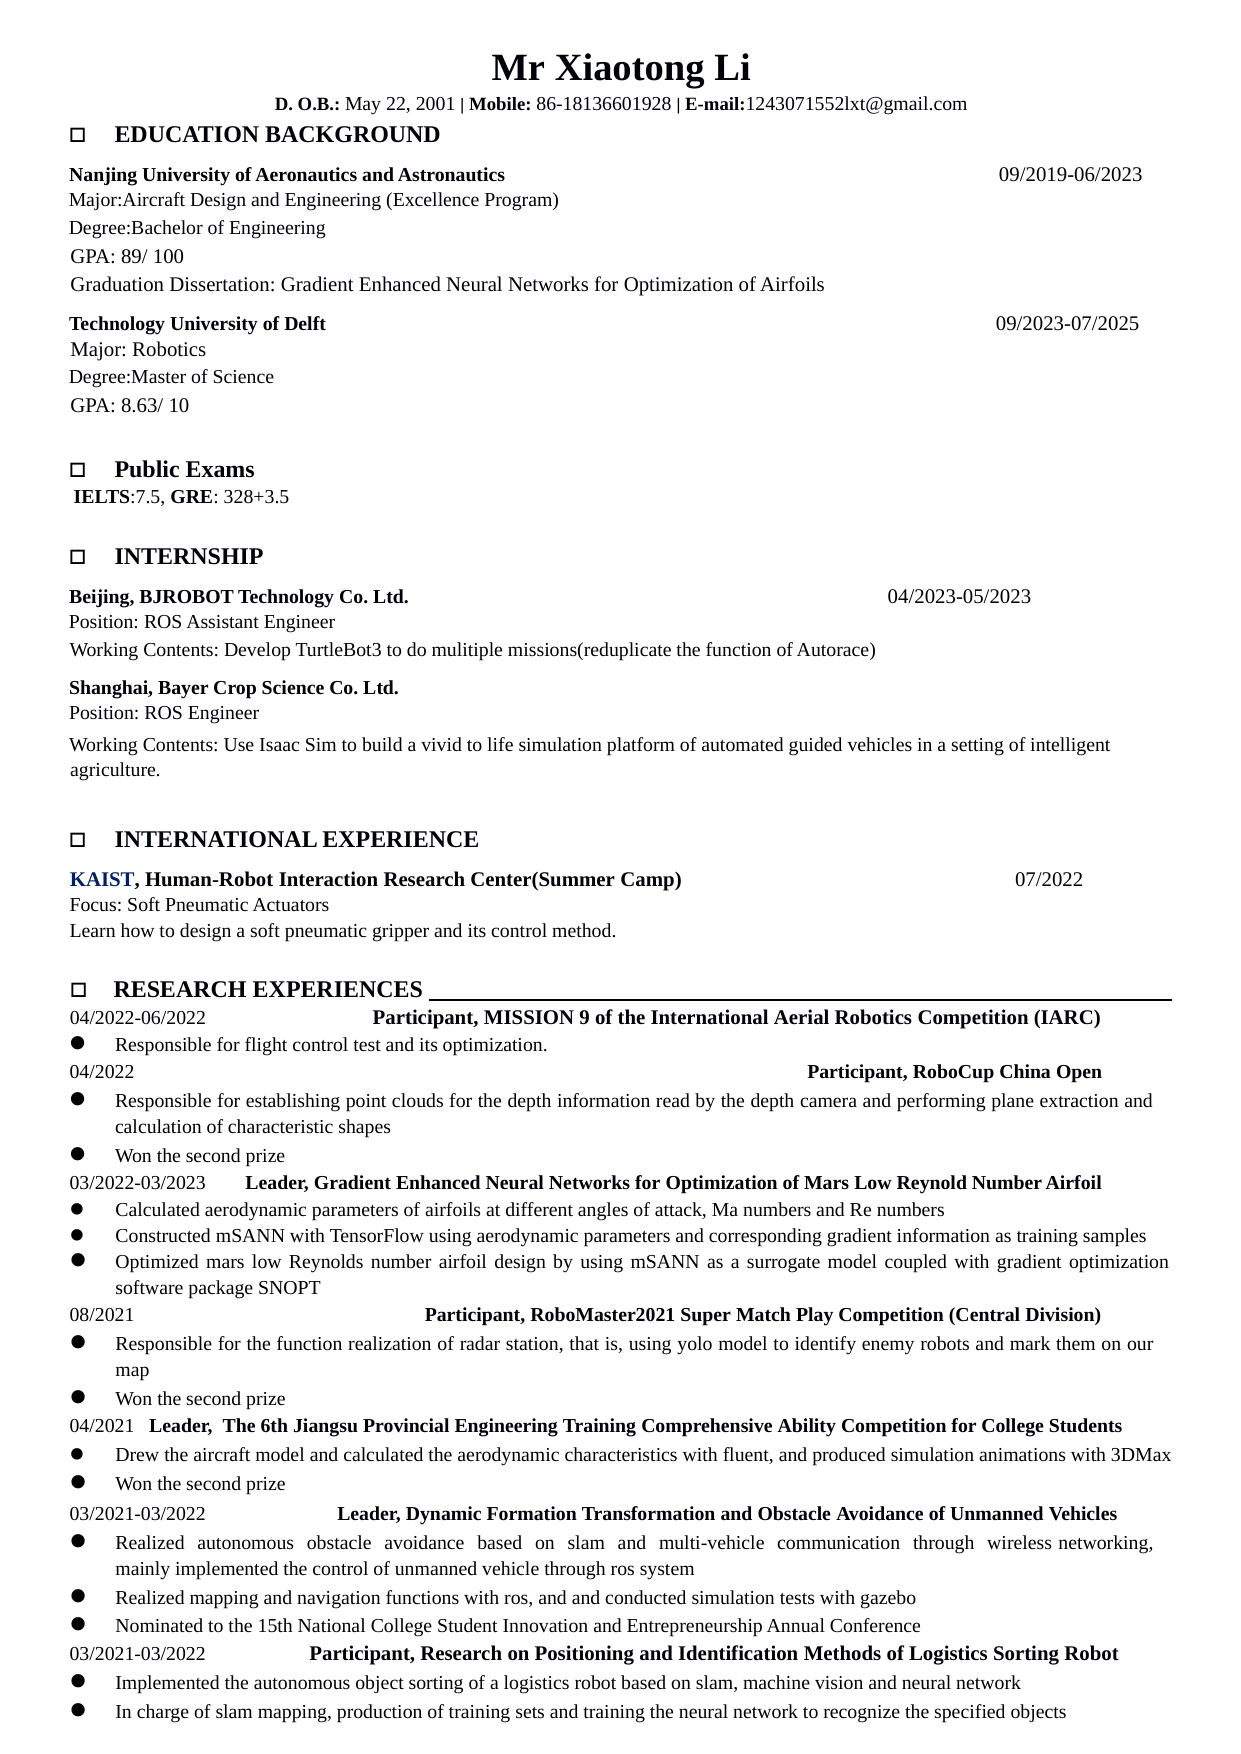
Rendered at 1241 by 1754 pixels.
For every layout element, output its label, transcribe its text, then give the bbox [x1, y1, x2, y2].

text Graduation Dissertation: Gradient Enhanced Neural Networks for Optimization of Airfoils [70, 272, 1173, 296]
text Major: Robotics [70, 337, 1173, 361]
list Won the second prize [69, 1387, 1155, 1410]
text Nanjing University of Aeronautics and Astronautics 09/2019-06/2023 [69, 162, 1173, 186]
text 03/2021-03/2022 Participant, Research on Positioning and Identification Methods of Logistics Sorting Robot [68, 1641, 1155, 1665]
text 04/2022 Participant, RoboCup China Open [68, 1059, 1155, 1082]
list Nominated to the 15th National College Student Innovation and Entrepreneurship Annual Conference [69, 1613, 1155, 1637]
list Won the second prize [69, 1472, 1173, 1495]
list Public Exams [68, 455, 1173, 482]
list Realized mapping and navigation functions with ros, and and conducted simulation tests with gazebo [69, 1586, 1155, 1609]
text Major:Aircraft Design and Engineering (Excellence Program) [68, 188, 1173, 211]
list RESEARCH EXPERIENCES 04/2022-06/2022 Participant, MISSION 9 of the International Aerial Robotics Competition (IARC) [69, 976, 1173, 1029]
text Working Contents: Develop TurtleBot3 to do mulitiple missions(reduplicate the function of Autorace) [68, 638, 1155, 661]
text 08/2021 Participant, RoboMaster2021 Super Match Play Competition (Central Division) [68, 1302, 1155, 1325]
text GPA: 89/ 100 [70, 244, 1173, 268]
text 03/2022-03/2023 Leader, Gradient Enhanced Neural Networks for Optimization of Mars Low Reynold Number Airfoil [68, 1171, 1171, 1194]
list Constructed mSANN with TensorFlow using aerodynamic parameters and corresponding gradient information as training samples [69, 1224, 1171, 1247]
list Calculated aerodynamic parameters of airfoils at different angles of attack, Ma numbers and Re numbers [69, 1197, 1171, 1220]
text 03/2021-03/2022 Leader, Dynamic Formation Transformation and Obstacle Avoidance of Unmanned Vehicles [68, 1502, 1155, 1525]
text Beijing, BJROBOT Technology Co. Ltd. 04/2023-05/2023 [69, 584, 1173, 608]
list Drew the aircraft model and calculated the aerodynamic characteristics with fluent, and produced simulation animations with 3DMax [69, 1443, 1173, 1466]
text KAIST, Human-Robot Interaction Research Center(Summer Camp) 07/2022 [69, 867, 1173, 891]
text Position: ROS Engineer [69, 701, 1173, 724]
text Mr Xiaotong Li [69, 44, 1172, 89]
text Position: ROS Assistant Engineer [68, 610, 1173, 633]
text Shanghai, Bayer Crop Science Co. Ltd. [69, 676, 1173, 699]
list Optimized mars low Reynolds number airfoil design by using mSANN as a surrogate model coupled with gradient optimization software package SNOPT [69, 1250, 1171, 1299]
list Responsible for the function realization of radar station, that is, using yolo model to identify enemy robots and mark them on our map [69, 1332, 1155, 1381]
list INTERNATIONAL EXPERIENCE [68, 824, 1173, 852]
text GPA: 8.63/ 10 [70, 393, 1173, 417]
text 04/2021 Leader, The 6th Jiangsu Provincial Engineering Training Comprehensive Ability Competition for College Students [68, 1414, 1173, 1437]
text Focus: Soft Pneumatic Actuators [68, 893, 1155, 916]
text Degree:Bachelor of Engineering [68, 216, 1173, 239]
list EDUCATION BACKGROUND [68, 120, 1173, 148]
text Degree:Master of Science [68, 366, 1173, 388]
list Implemented the autonomous object sorting of a logistics robot based on slam, machine vision and neural network [69, 1671, 1155, 1694]
text Working Contents: Use Isaac Sim to build a vivid to life simulation platform of automated guided vehicles in a setting of intelligent agriculture. [69, 733, 1173, 781]
list Responsible for flight control test and its optimization. [69, 1033, 1173, 1056]
text D. O.B.: May 22, 2001 | Mobile: 86-18136601928 | E-mail:1243071552lxt@gmail.com [68, 92, 1173, 115]
list Responsible for establishing point clouds for the depth information read by the depth camera and performing plane extraction and calculation of characteristic shapes [69, 1089, 1155, 1138]
text Technology University of Delft 09/2023-07/2025 [69, 311, 1173, 335]
list Realized autonomous obstacle avoidance based on slam and multi-vehicle communication through wireless networking, mainly implemented the control of unmanned vehicle through ros system [69, 1531, 1155, 1580]
text IELTS:7.5, GRE: 328+3.5 [68, 485, 1173, 508]
list Won the second prize [69, 1144, 1155, 1168]
text Learn how to design a soft pneumatic gripper and its control method. [68, 919, 1155, 942]
list INTERNSHIP [68, 542, 1173, 569]
list In charge of slam mapping, production of training sets and training the neural network to recognize the specified objects [69, 1701, 1155, 1724]
